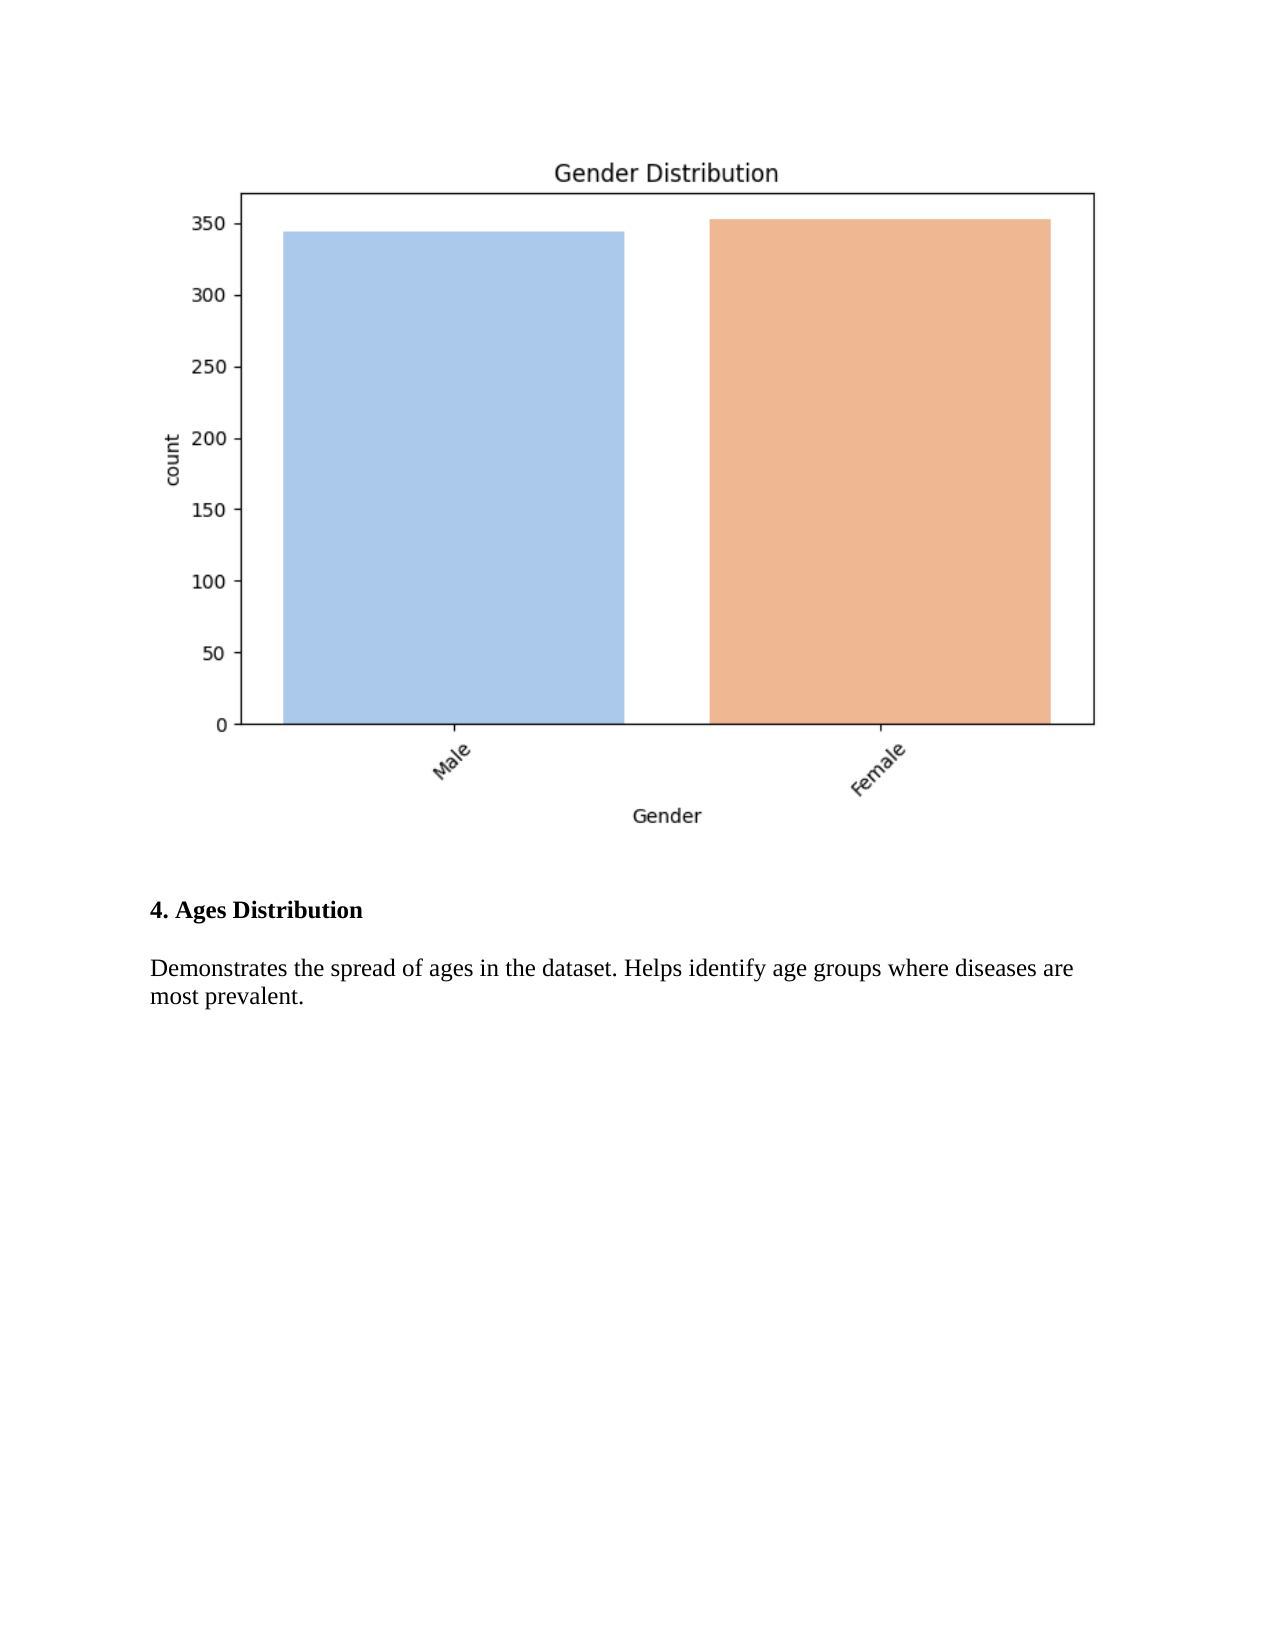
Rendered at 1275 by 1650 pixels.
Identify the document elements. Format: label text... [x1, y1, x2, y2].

text 4. Ages Distribution [150, 895, 1125, 923]
text Demonstrates the spread of ages in the dataset. Helps identify age groups where diseases are most prevalent. [150, 953, 1125, 1010]
picture [150, 150, 1106, 841]
